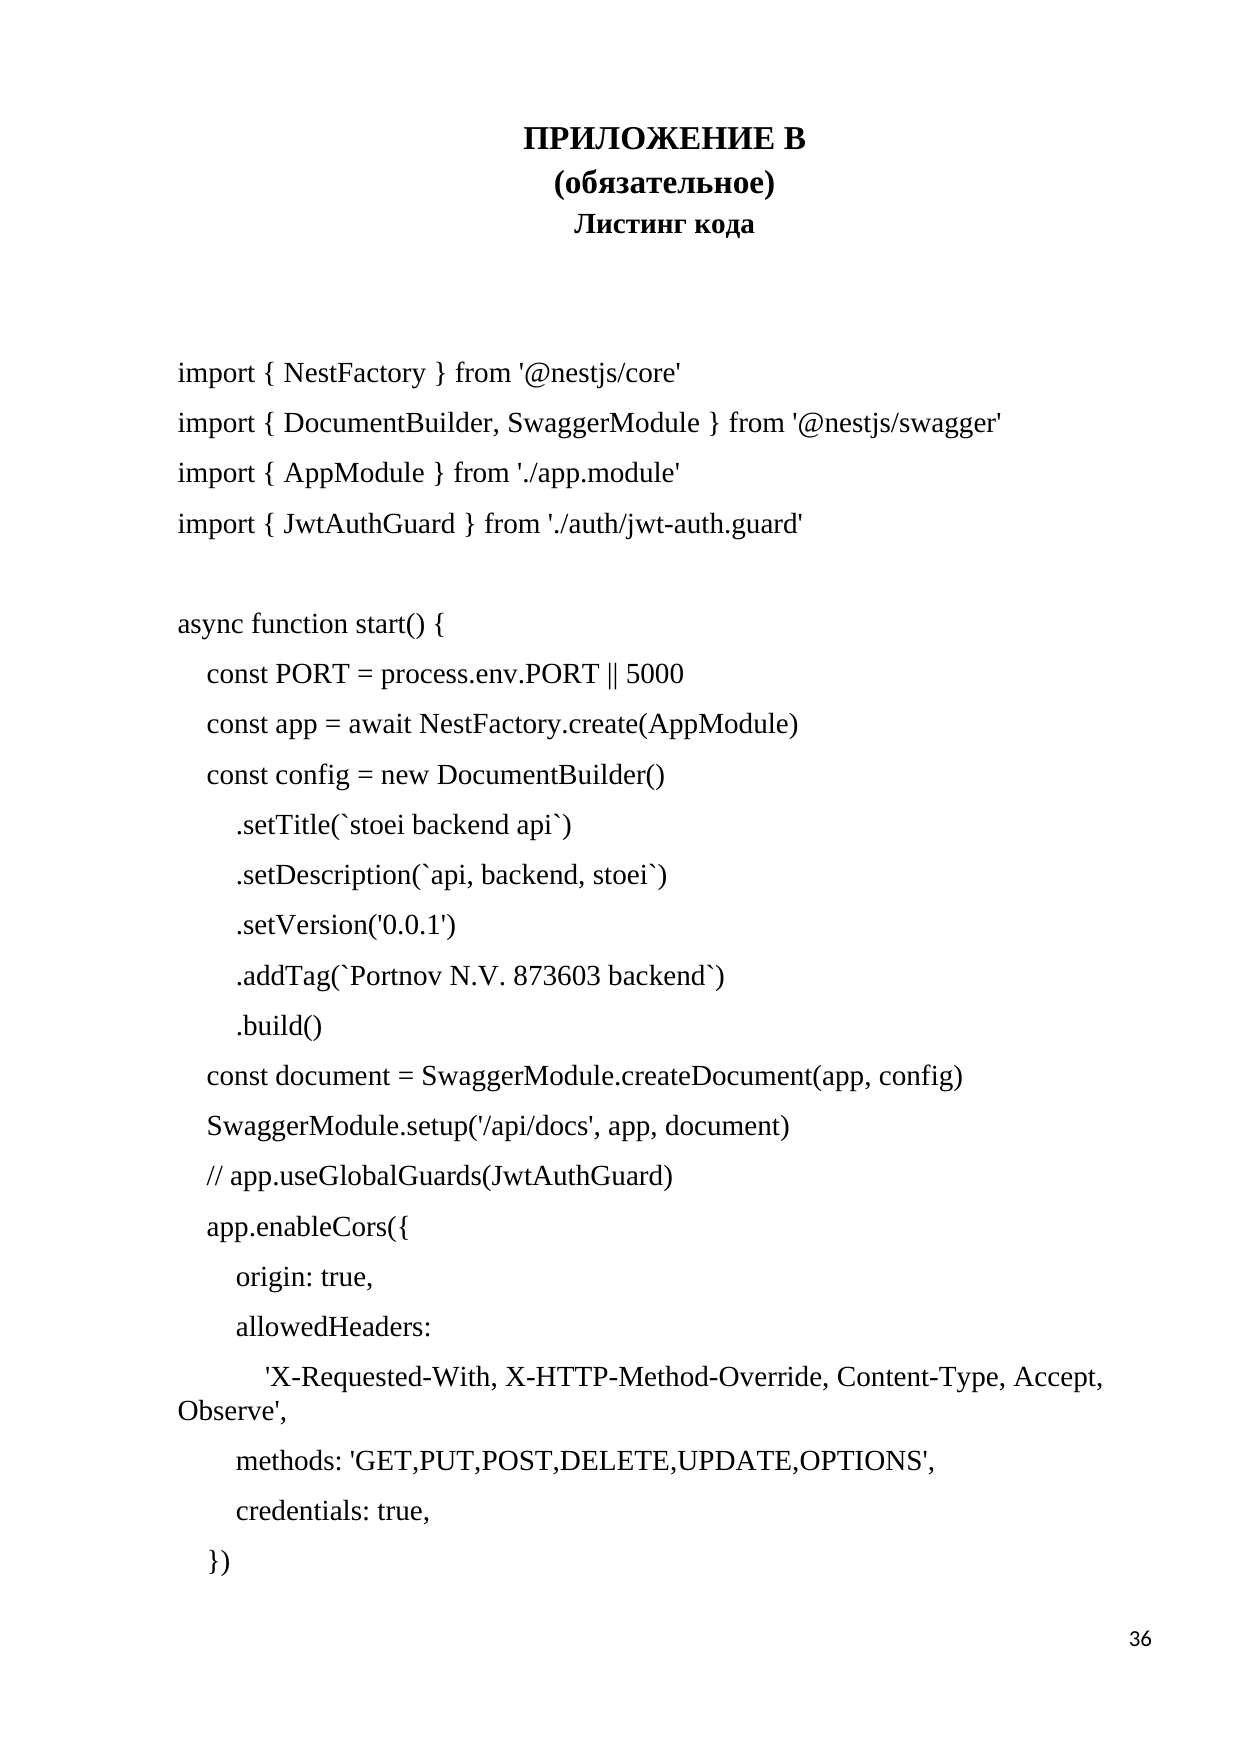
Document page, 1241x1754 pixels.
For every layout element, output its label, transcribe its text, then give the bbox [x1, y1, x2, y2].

text // app.useGlobalGuards(JwtAuthGuard) [177, 1158, 1152, 1192]
text SwaggerModule.setup('/api/docs', app, document) [177, 1108, 1152, 1142]
text .addTag(`Portnov N.V. 873603 backend`) [177, 958, 1152, 991]
text }) [177, 1543, 1152, 1577]
text .setDescription(`api, backend, stoei`) [177, 857, 1152, 891]
text allowedHeaders: [177, 1309, 1152, 1343]
text .build() [177, 1008, 1152, 1041]
subtitle ПРИЛОЖЕНИЕ В [177, 118, 1152, 156]
text import { JwtAuthGuard } from './auth/jwt-auth.guard' [177, 506, 1152, 539]
text const PORT = process.env.PORT || 5000 [177, 656, 1152, 690]
text (обязательное) [177, 162, 1152, 201]
text import { DocumentBuilder, SwaggerModule } from '@nestjs/swagger' [177, 405, 1152, 439]
text const app = await NestFactory.create(AppModule) [177, 707, 1152, 740]
text origin: true, [177, 1259, 1152, 1292]
text Листинг кода [177, 206, 1152, 240]
text const document = SwaggerModule.createDocument(app, config) [177, 1058, 1152, 1092]
text methods: 'GET,PUT,POST,DELETE,UPDATE,OPTIONS', [177, 1443, 1152, 1477]
text 'X-Requested-With, X-HTTP-Method-Override, Content-Type, Accept, Observe', [177, 1359, 1152, 1426]
text async function start() { [177, 606, 1152, 640]
text credentials: true, [177, 1493, 1152, 1527]
text .setVersion('0.0.1') [177, 907, 1152, 941]
text import { NestFactory } from '@nestjs/core' [177, 355, 1152, 389]
text .setTitle(`stoei backend api`) [177, 807, 1152, 841]
text app.enableCors({ [177, 1209, 1152, 1242]
text const config = new DocumentBuilder() [177, 757, 1152, 790]
text import { AppModule } from './app.module' [177, 456, 1152, 489]
